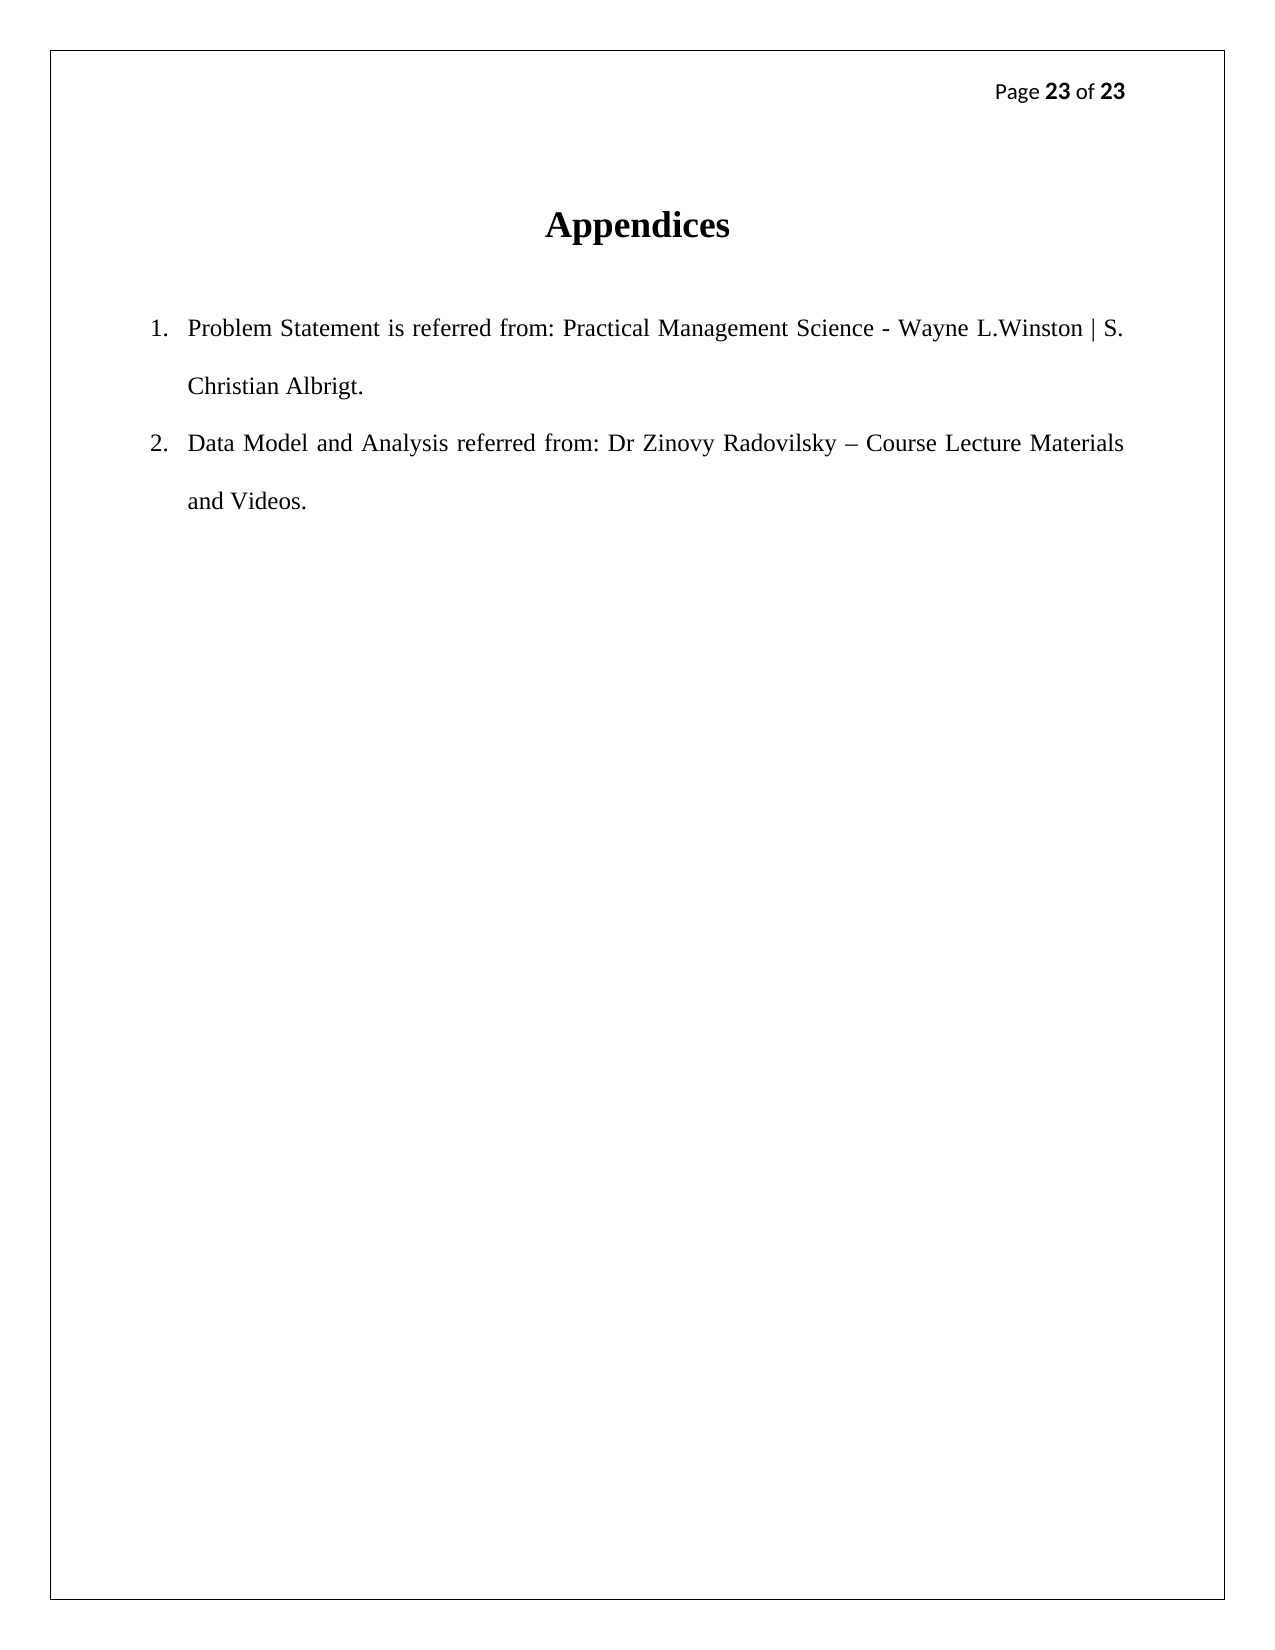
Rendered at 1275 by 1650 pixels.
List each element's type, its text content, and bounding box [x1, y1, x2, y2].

subtitle Appendices [150, 202, 1125, 245]
list Data Model and Analysis referred from: Dr Zinovy Radovilsky – Course Lecture Materials and Videos. [150, 428, 1125, 515]
list Problem Statement is referred from: Practical Management Science - Wayne L.Winston | S. Christian Albrigt. [150, 313, 1125, 400]
